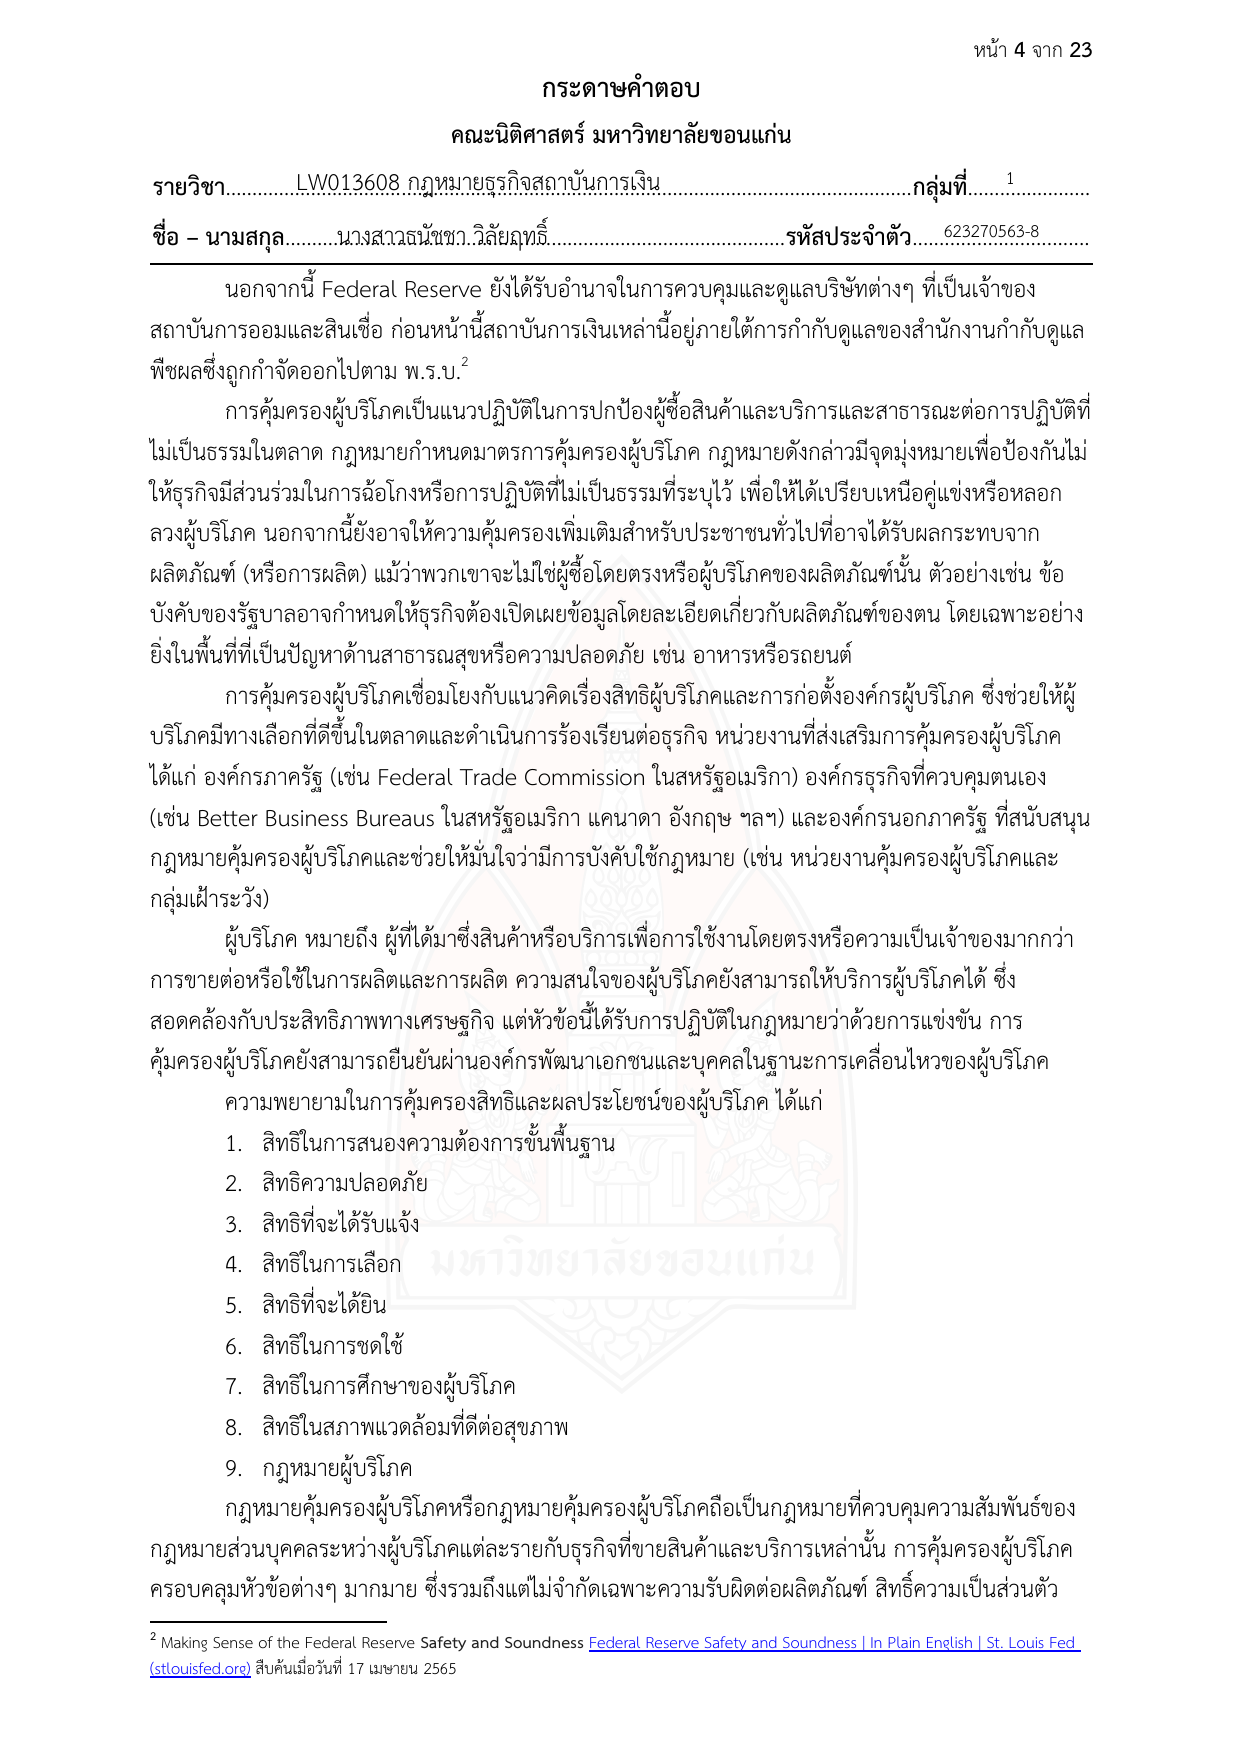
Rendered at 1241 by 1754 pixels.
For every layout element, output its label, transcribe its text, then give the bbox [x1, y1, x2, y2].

list กฎหมายผู้บริโภค [225, 1447, 1093, 1484]
text การคุ้มครองผู้บริโภคเป็นแนวปฏิบัติในการปกป้องผู้ซื้อสินค้าและบริการและสาธารณะต่อการปฏิบัติที่ไม่เป็นธรรมในตลาด กฎหมายกำหนดมาตรการคุ้มครองผู้บริโภค กฎหมายดังกล่าวมีจุดมุ่งหมายเพื่อป้องกันไม่ให้ธุรกิจมีส่วนร่วมในการฉ้อโกงหรือการปฏิบัติที่ไม่เป็นธรรมที่ระบุไว้ เพื่อให้ได้เปรียบเหนือคู่แข่งหรือหลอกลวงผู้บริโภค นอกจากนี้ยังอาจให้ความคุ้มครองเพิ่มเติมสำหรับประชาชนทั่วไปที่อาจได้รับผลกระทบจากผลิตภัณฑ์ (หรือการผลิต) แม้ว่าพวกเขาจะไม่ใช่ผู้ซื้อโดยตรงหรือผู้บริโภคของผลิตภัณฑ์นั้น ตัวอย่างเช่น ข้อบังคับของรัฐบาลอาจกำหนดให้ธุรกิจต้องเปิดเผยข้อมูลโดยละเอียดเกี่ยวกับผลิตภัณฑ์ของตน โดยเฉพาะอย่างยิ่งในพื้นที่ที่เป็นปัญหาด้านสาธารณสุขหรือความปลอดภัย เช่น อาหารหรือรถยนต์ [150, 390, 1093, 672]
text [150, 1487, 1093, 1606]
list สิทธิความปลอดภัย [225, 1162, 1093, 1200]
list สิทธิในการสนองความต้องการขั้นพื้นฐาน [225, 1122, 1093, 1159]
text ผู้บริโภค หมายถึง ผู้ที่ได้มาซึ่งสินค้าหรือบริการเพื่อการใช้งานโดยตรงหรือความเป็นเจ้าของมากกว่าการขายต่อหรือใช้ในการผลิตและการผลิต ความสนใจของผู้บริโภคยังสามารถให้บริการผู้บริโภคได้ ซึ่งสอดคล้องกับประสิทธิภาพทางเศรษฐกิจ แต่หัวข้อนี้ได้รับการปฏิบัติในกฎหมายว่าด้วยการแข่งขัน การคุ้มครองผู้บริโภคยังสามารถยืนยันผ่านองค์กรพัฒนาเอกชนและบุคคลในฐานะการเคลื่อนไหวของผู้บริโภค [150, 918, 1093, 1078]
list สิทธิที่จะได้รับแจ้ง [225, 1203, 1093, 1241]
list สิทธิที่จะได้ยิน [225, 1284, 1093, 1322]
list สิทธิในสภาพแวดล้อมที่ดีต่อสุขภาพ [225, 1406, 1093, 1444]
text การคุ้มครองผู้บริโภคเชื่อมโยงกับแนวคิดเรื่องสิทธิผู้บริโภคและการก่อตั้งองค์กรผู้บริโภค ซึ่งช่วยให้ผู้บริโภคมีทางเลือกที่ดีขึ้นในตลาดและดำเนินการร้องเรียนต่อธุรกิจ หน่วยงานที่ส่งเสริมการคุ้มครองผู้บริโภค ได้แก่ องค์กรภาครัฐ (เช่น Federal Trade Commission ในสหรัฐอเมริกา) องค์กรธุรกิจที่ควบคุมตนเอง (เช่น Better Business Bureaus ในสหรัฐอเมริกา แคนาดา อังกฤษ ฯลฯ) และองค์กรนอกภาครัฐ ที่สนับสนุนกฎหมายคุ้มครองผู้บริโภคและช่วยให้มั่นใจว่ามีการบังคับใช้กฎหมาย (เช่น หน่วยงานคุ้มครองผู้บริโภคและกลุ่มเฝ้าระวัง) [150, 675, 1093, 916]
list สิทธิในการศึกษาของผู้บริโภค [225, 1365, 1093, 1403]
list สิทธิในการเลือก [225, 1243, 1093, 1281]
text ความพยายามในการคุ้มครองสิทธิและผลประโยชน์ของผู้บริโภค ได้แก่ [150, 1081, 1093, 1119]
list สิทธิในการชดใช้ [225, 1325, 1093, 1362]
text นอกจากนี้ Federal Reserve ยังได้รับอำนาจในการควบคุมและดูแลบริษัทต่างๆ ที่เป็นเจ้าของสถาบันการออมและสินเชื่อ ก่อนหน้านี้สถาบันการเงินเหล่านี้อยู่ภายใต้การกำกับดูแลของสำนักงานกำกับดูแลพืชผลซึ่งถูกกำจัดออกไปตาม พ.ร.บ. [150, 268, 1093, 387]
